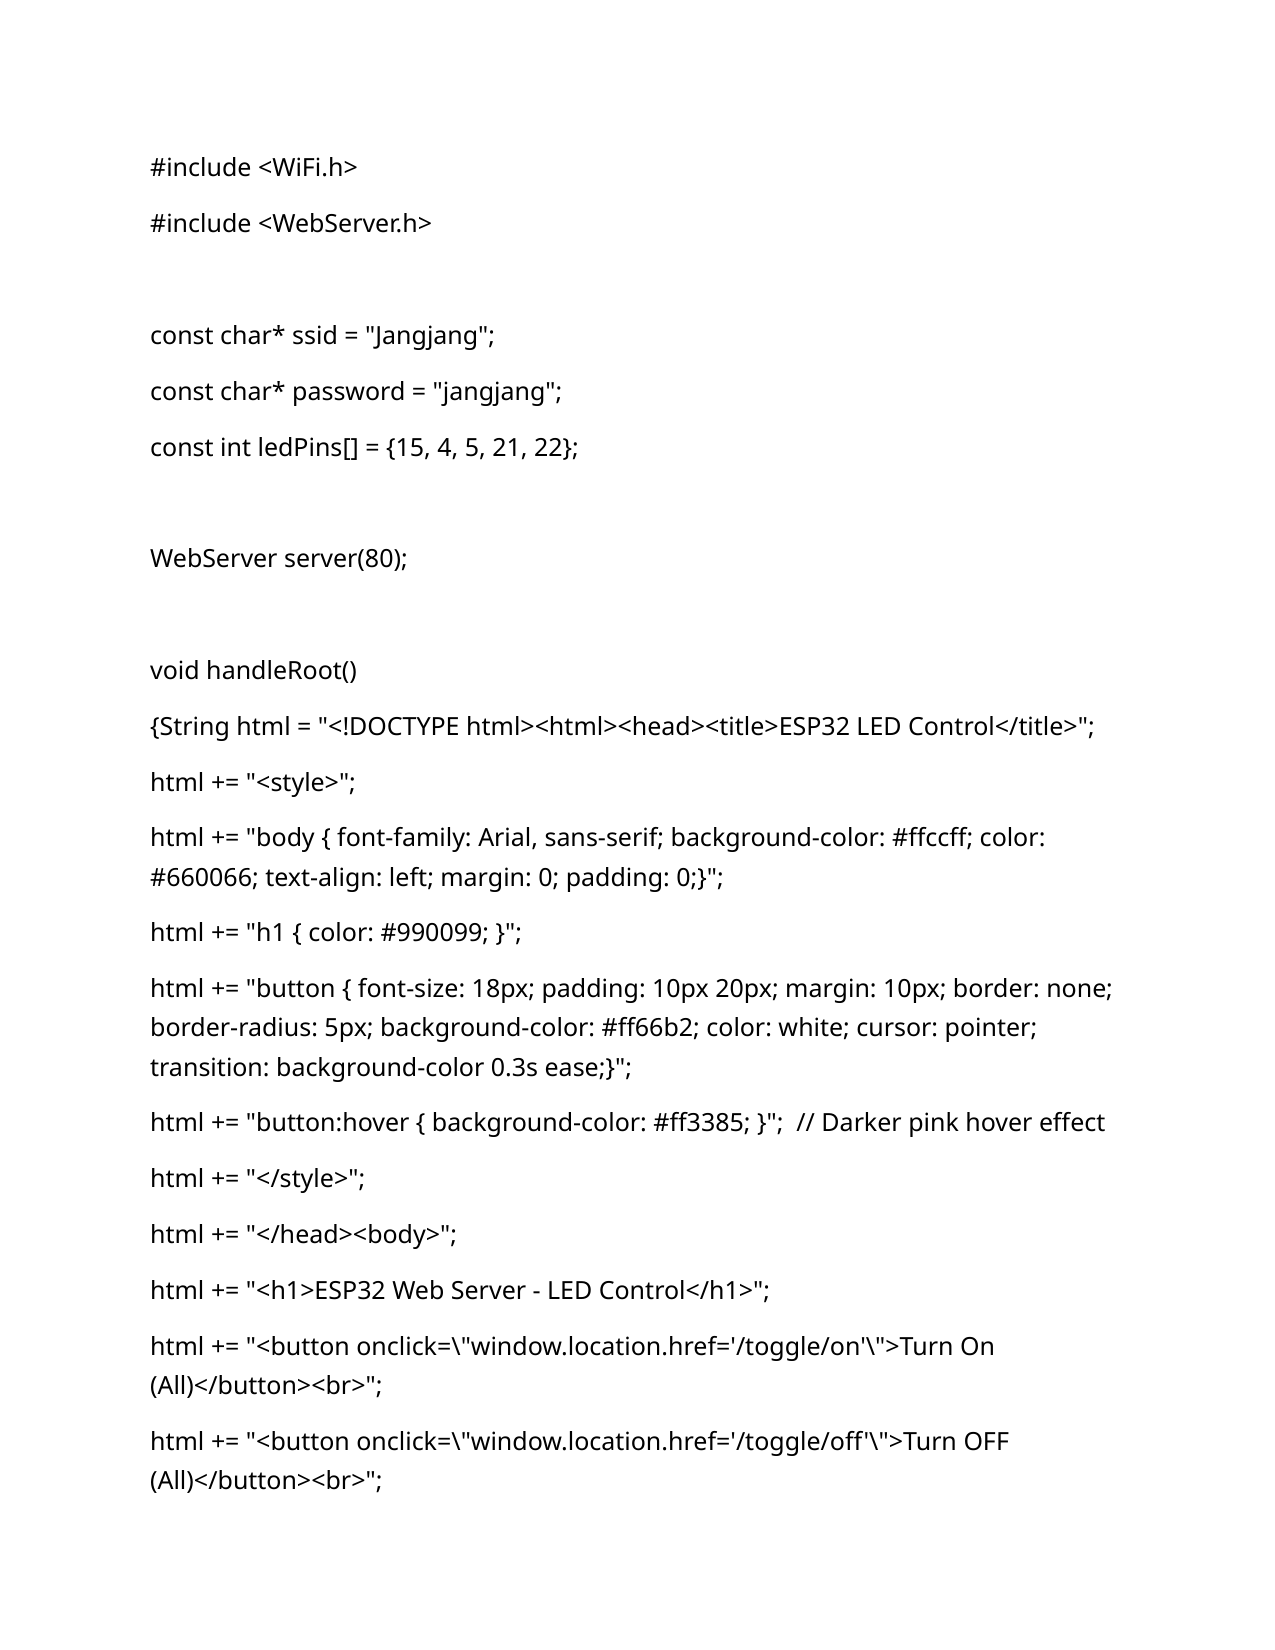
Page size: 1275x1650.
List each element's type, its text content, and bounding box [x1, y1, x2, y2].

text html += "button { font-size: 18px; padding: 10px 20px; margin: 10px; border: none; border-radius: 5px; background-color: #ff66b2; color: white; cursor: pointer; transition: background-color 0.3s ease;}"; [150, 971, 1125, 1083]
text void handleRoot() [150, 652, 1125, 687]
text html += "button:hover { background-color: #ff3385; }"; // Darker pink hover effect [150, 1105, 1125, 1139]
text html += "<button onclick=\"window.location.href='/toggle/off'\">Turn OFF (All)</button><br>"; [150, 1423, 1125, 1497]
text html += "</style>"; [150, 1161, 1125, 1195]
text html += "<button onclick=\"window.location.href='/toggle/on'\">Turn On (All)</button><br>"; [150, 1328, 1125, 1402]
text WebServer server(80); [150, 541, 1125, 575]
text html += "h1 { color: #990099; }"; [150, 915, 1125, 949]
text #include <WiFi.h> [150, 150, 1125, 184]
text const int ledPins[] = {15, 4, 5, 21, 22}; [150, 429, 1125, 463]
text const char* ssid = "Jangjang"; [150, 317, 1125, 352]
text const char* password = "jangjang"; [150, 373, 1125, 407]
text html += "body { font-family: Arial, sans-serif; background-color: #ffccff; color: #660066; text-align: left; margin: 0; padding: 0;}"; [150, 820, 1125, 893]
text html += "</head><body>"; [150, 1217, 1125, 1251]
text #include <WebServer.h> [150, 206, 1125, 240]
text html += "<style>"; [150, 764, 1125, 798]
text {String html = "<!DOCTYPE html><html><head><title>ESP32 LED Control</title>"; [150, 708, 1125, 742]
text html += "<h1>ESP32 Web Server - LED Control</h1>"; [150, 1272, 1125, 1307]
